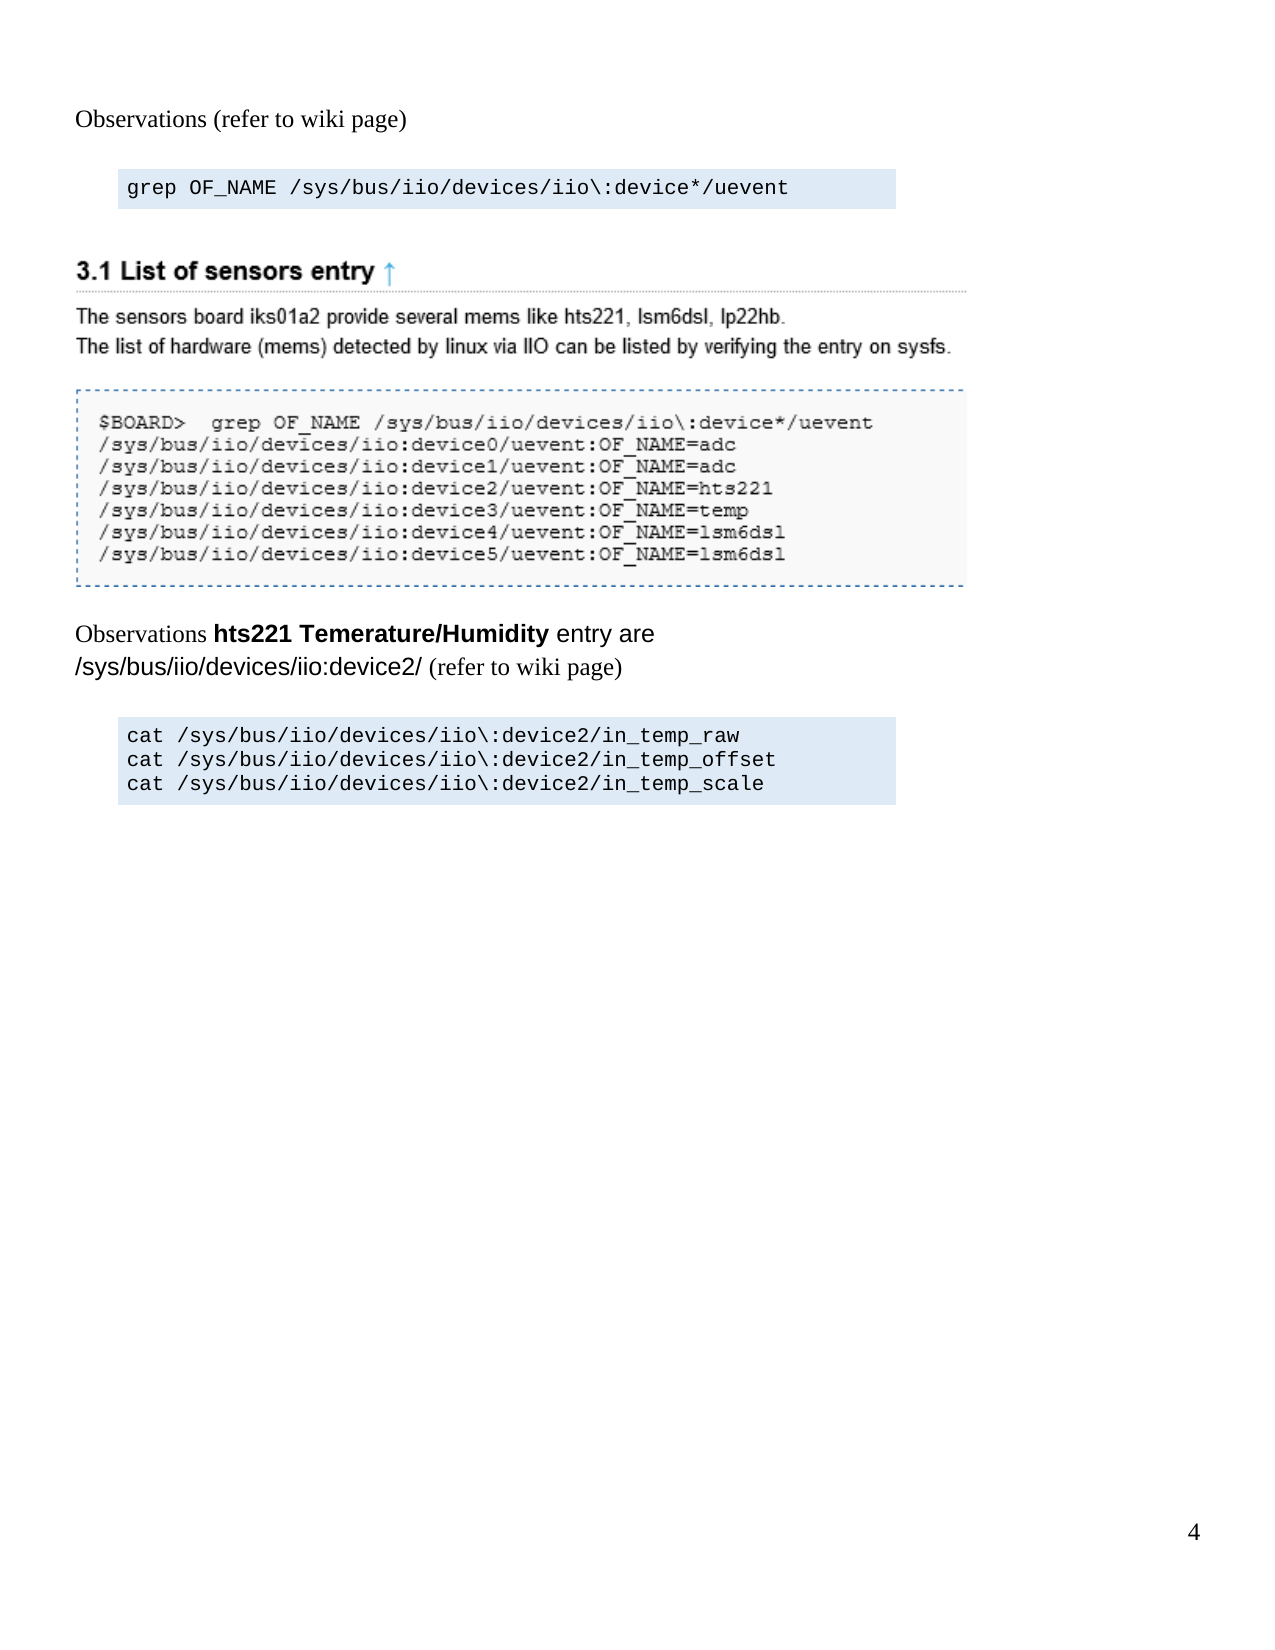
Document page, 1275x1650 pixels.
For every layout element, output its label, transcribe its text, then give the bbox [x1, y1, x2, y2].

text /sys/bus/iio/devices/iio:device2/ (refer to wiki page) [75, 652, 1200, 681]
text Observations hts221 Temerature/Humidity entry are [75, 619, 1200, 648]
table_header cat /sys/bus/iio/devices/iio\:device2/in_temp_raw cat /sys/bus/iio/devices/iio\:device2/in_temp_offset cat /sys/bus/iio/devices/iio\:device2/in_temp_scale [118, 717, 896, 805]
table_header grep OF_NAME /sys/bus/iio/devices/iio\:device*/uevent [118, 169, 896, 209]
text Observations (refer to wiki page) [75, 104, 1200, 132]
picture [75, 241, 968, 587]
